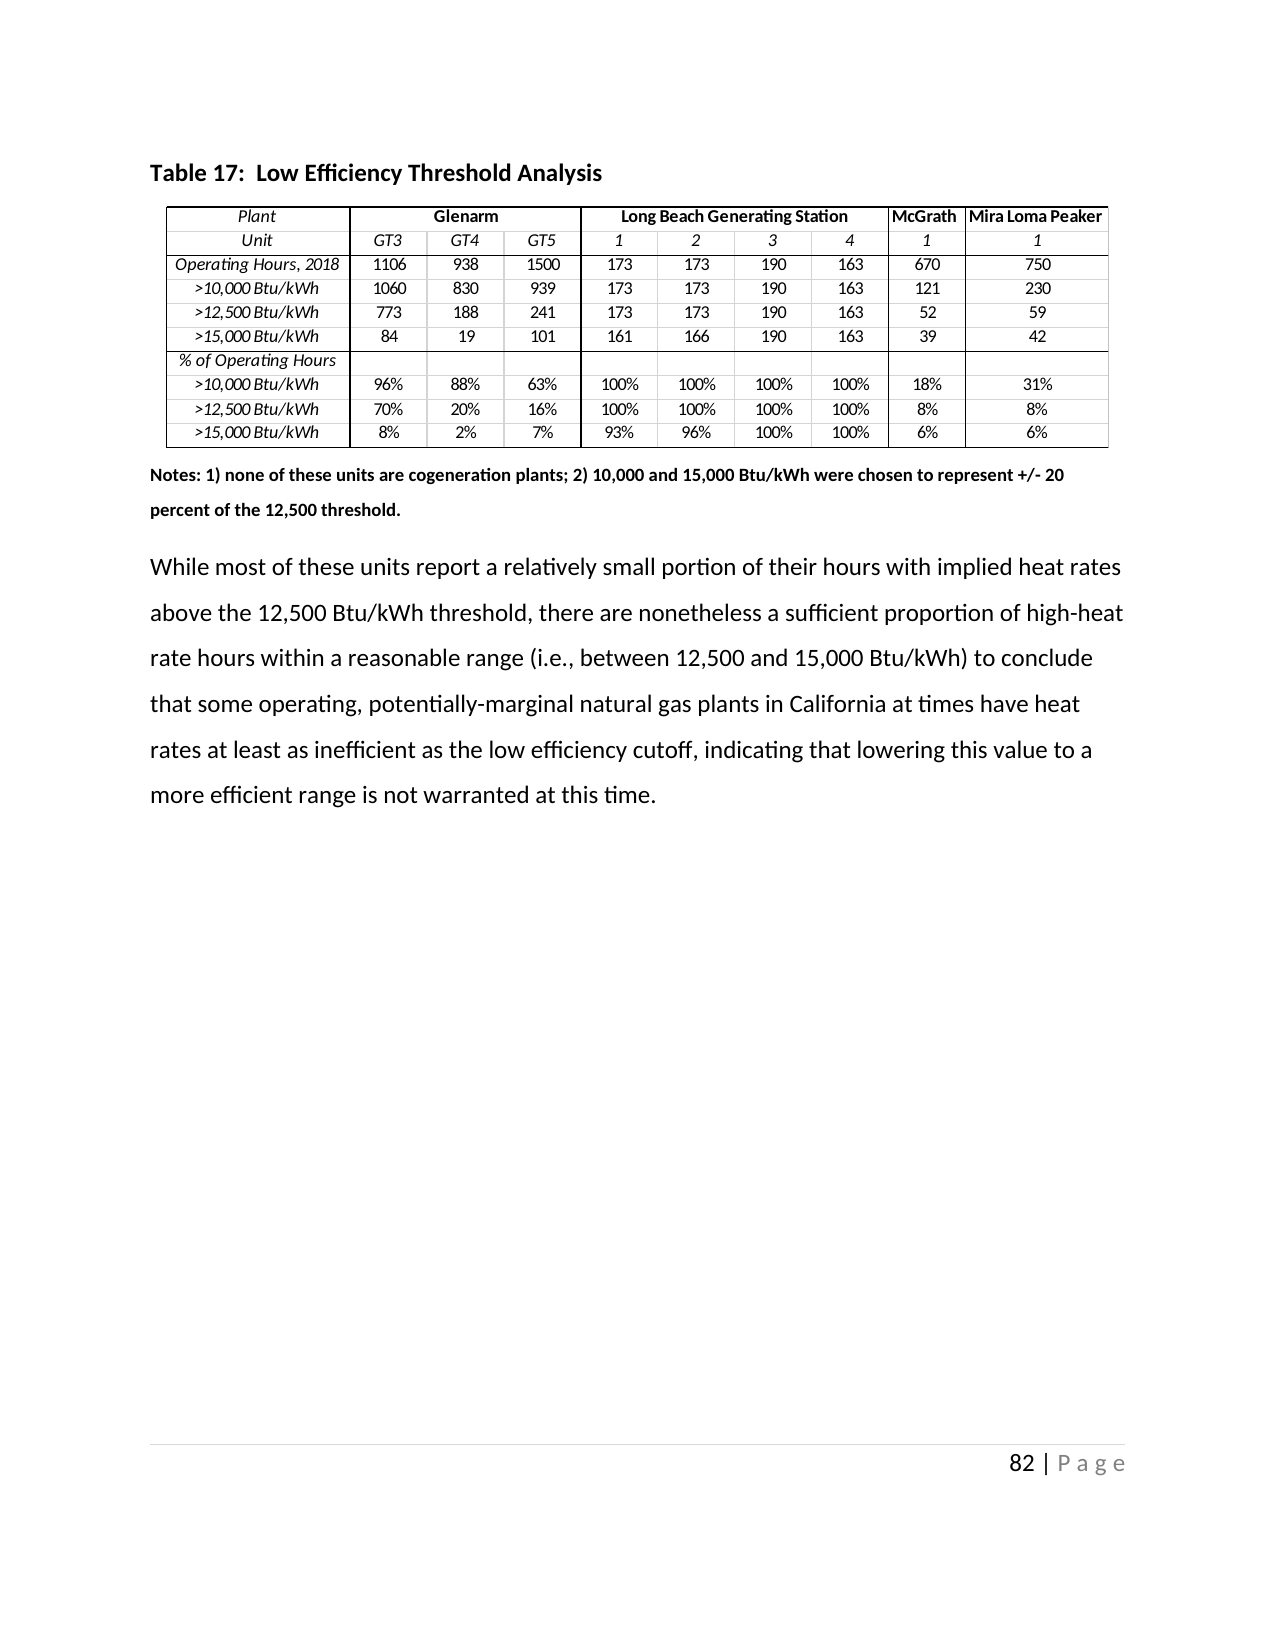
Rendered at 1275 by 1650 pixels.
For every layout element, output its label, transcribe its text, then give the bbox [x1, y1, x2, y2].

text Notes: 1) none of these units are cogeneration plants; 2) 10,000 and 15,000 Btu/kWh were chosen to represent +/- 20 percent of the 12,500 threshold. [150, 463, 1125, 521]
text Table 17: Low Efficiency Threshold Analysis [150, 157, 1125, 188]
text While most of these units report a relatively small portion of their hours with implied heat rates above the 12,500 Btu/kWh threshold, there are nonetheless a sufficient proportion of high-heat rate hours within a reasonable range (i.e., between 12,500 and 15,000 Btu/kWh) to conclude that some operating, potentially-marginal natural gas plants in California at times have heat rates at least as inefficient as the low efficiency cutoff, indicating that lowering this value to a more efficient range is not warranted at this time. [150, 551, 1125, 810]
